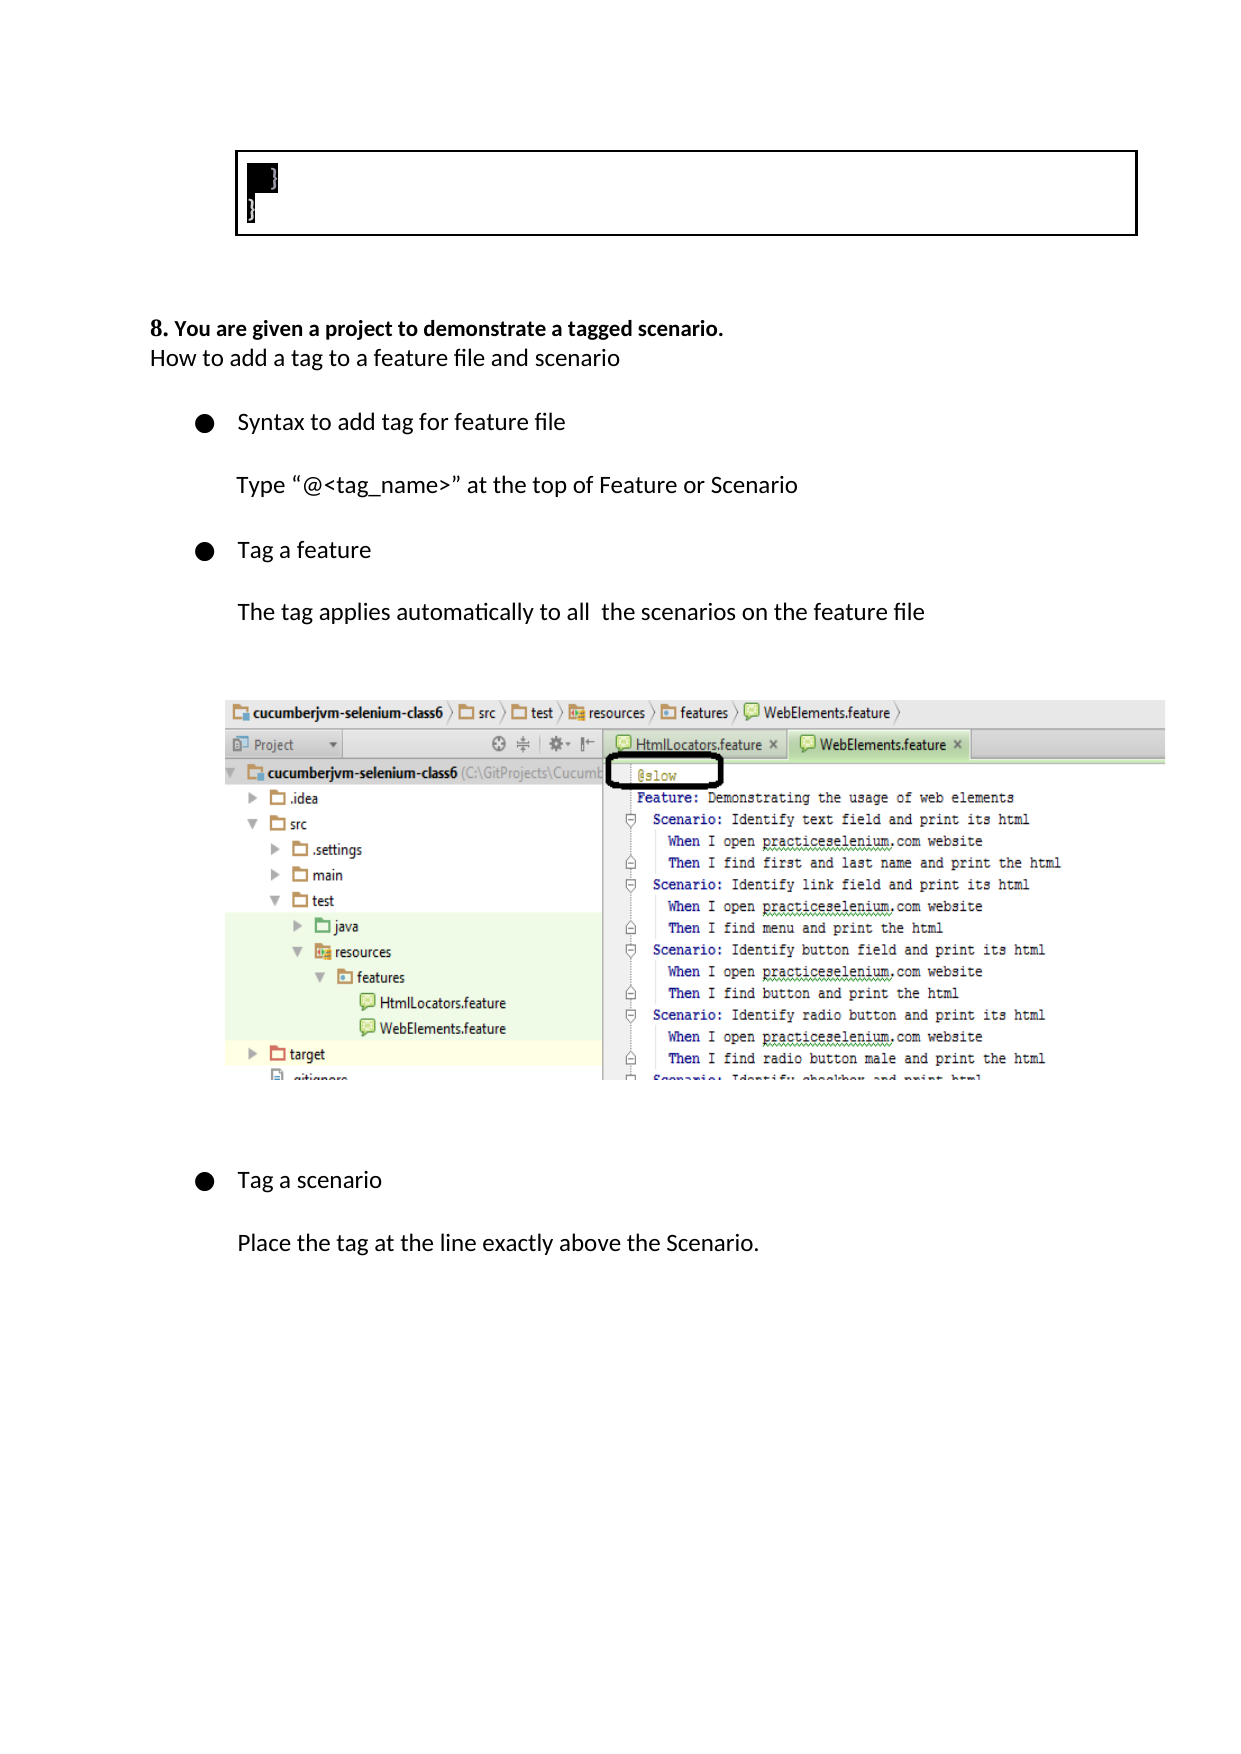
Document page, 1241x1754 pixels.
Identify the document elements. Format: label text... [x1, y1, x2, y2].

text Place the tag at the line exactly above the Scenario. [225, 1227, 1090, 1258]
list Tag a feature [194, 521, 1090, 572]
picture [225, 700, 1166, 1080]
text Type “@<tag_name>” at the top of Feature or Scenario [150, 469, 1090, 500]
list Tag a scenario [194, 1152, 1090, 1203]
text The tag applies automatically to all the scenarios on the feature file [150, 597, 1090, 627]
text 8. You are given a project to demonstrate a tagged scenario. [150, 313, 1090, 342]
list Syntax to add tag for feature file [194, 394, 1090, 445]
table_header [238, 152, 1135, 234]
text How to add a tag to a feature file and scenario [150, 342, 1090, 373]
